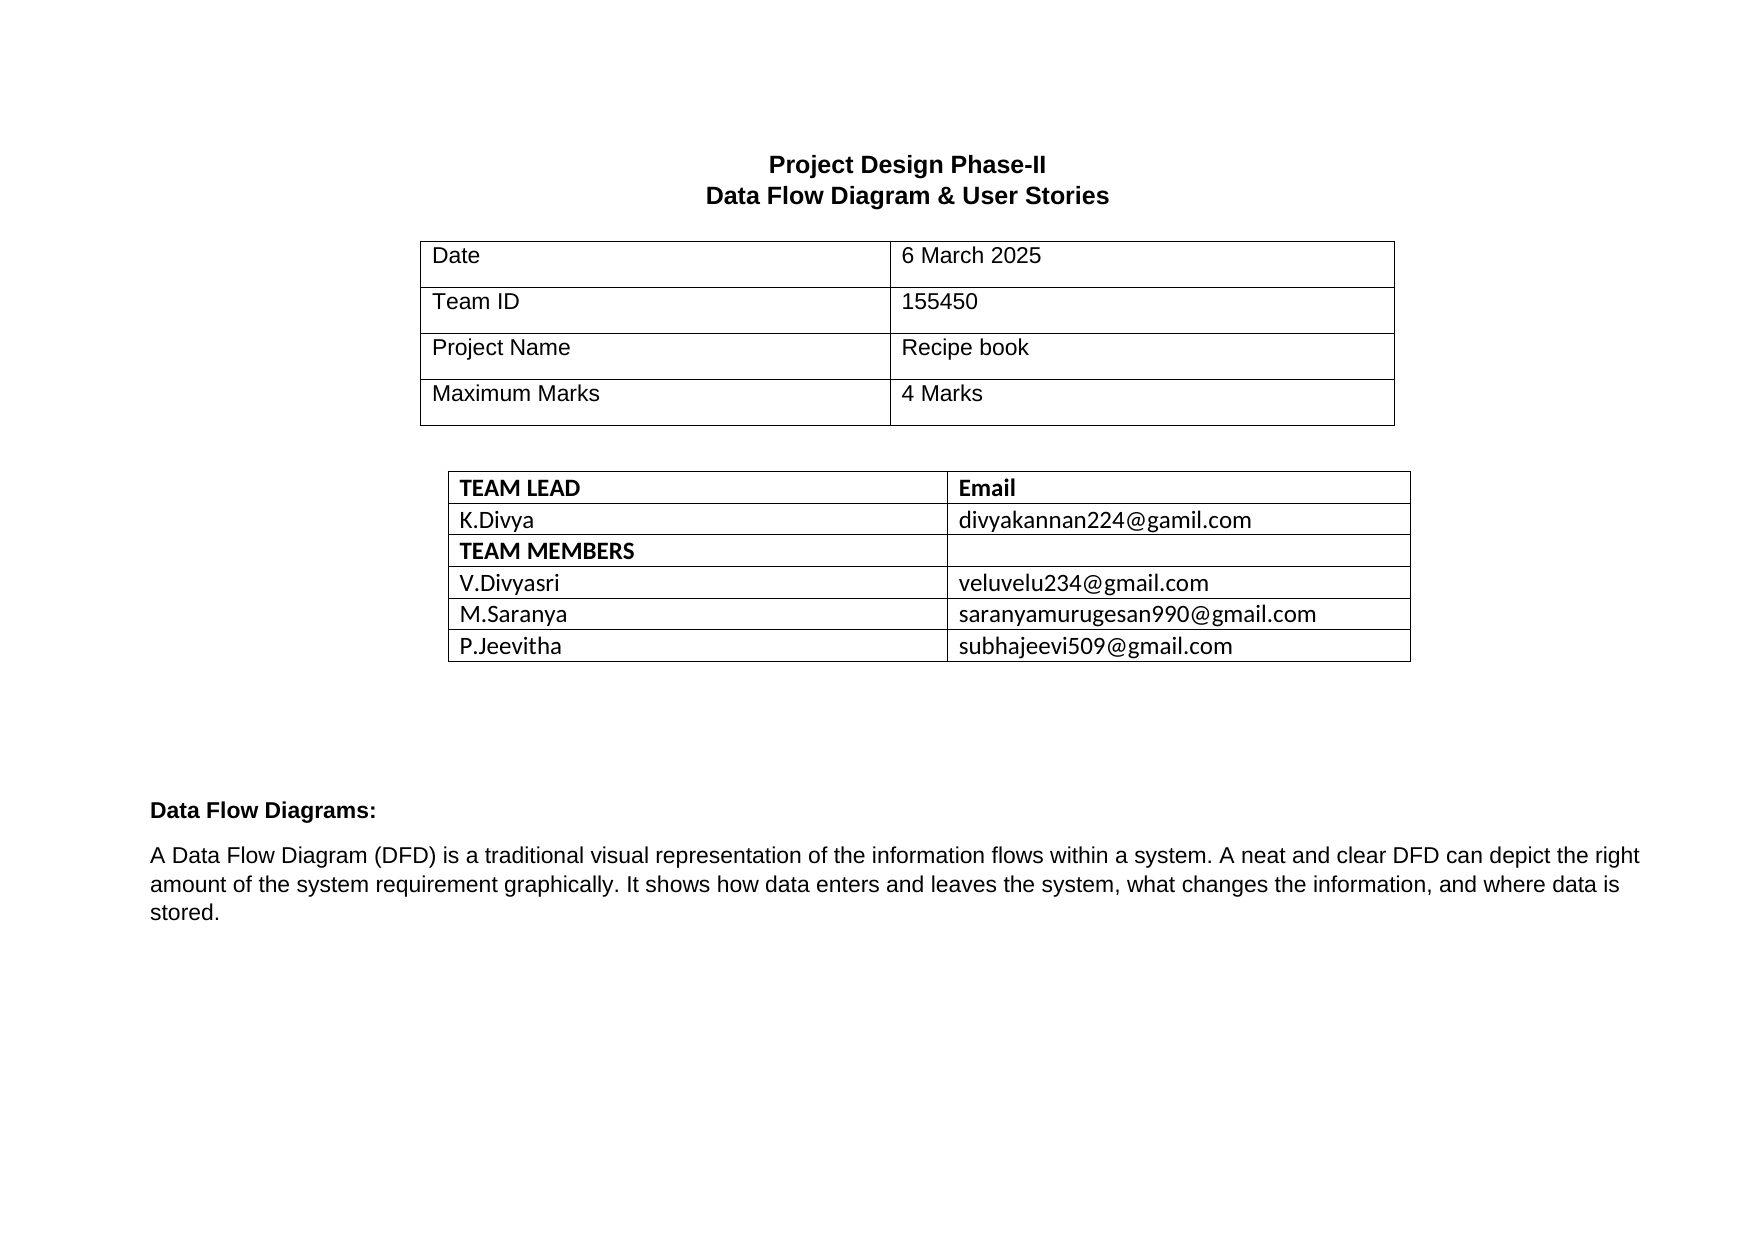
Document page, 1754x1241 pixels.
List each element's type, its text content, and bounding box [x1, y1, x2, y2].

table_cell V.Divyasri [449, 567, 947, 597]
table_cell P.Jeevitha [449, 630, 947, 661]
table_cell saranyamurugesan990@gmail.com [948, 599, 1410, 629]
table_cell 4 Marks [891, 380, 1394, 425]
table_cell divyakannan224@gamil.com [948, 504, 1410, 534]
table_cell subhajeevi509@gmail.com [948, 630, 1410, 661]
text Data Flow Diagrams: [150, 797, 1665, 823]
table_header 6 March 2025 [891, 242, 1394, 287]
table_cell 155450 [891, 288, 1394, 333]
table_cell Recipe book [891, 334, 1394, 379]
text A Data Flow Diagram (DFD) is a traditional visual representation of the information flows within a system. A neat and clear DFD can depict the right amount of the system requirement graphically. It shows how data enters and leaves the system, what changes the information, and where data is stored. [150, 842, 1665, 925]
table_cell [948, 535, 1410, 566]
table_header TEAM LEAD [449, 472, 947, 503]
table_cell Team ID [421, 288, 890, 333]
table_cell TEAM MEMBERS [449, 535, 947, 566]
table_cell Project Name [421, 334, 890, 379]
table_header Date [421, 242, 890, 287]
table_cell M.Saranya [449, 599, 947, 629]
text Data Flow Diagram & User Stories [150, 181, 1665, 210]
table_cell veluvelu234@gmail.com [948, 567, 1410, 597]
table_header Email [948, 472, 1410, 503]
table_cell Maximum Marks [421, 380, 890, 425]
text Project Design Phase-II [150, 150, 1665, 179]
table_cell K.Divya [449, 504, 947, 534]
